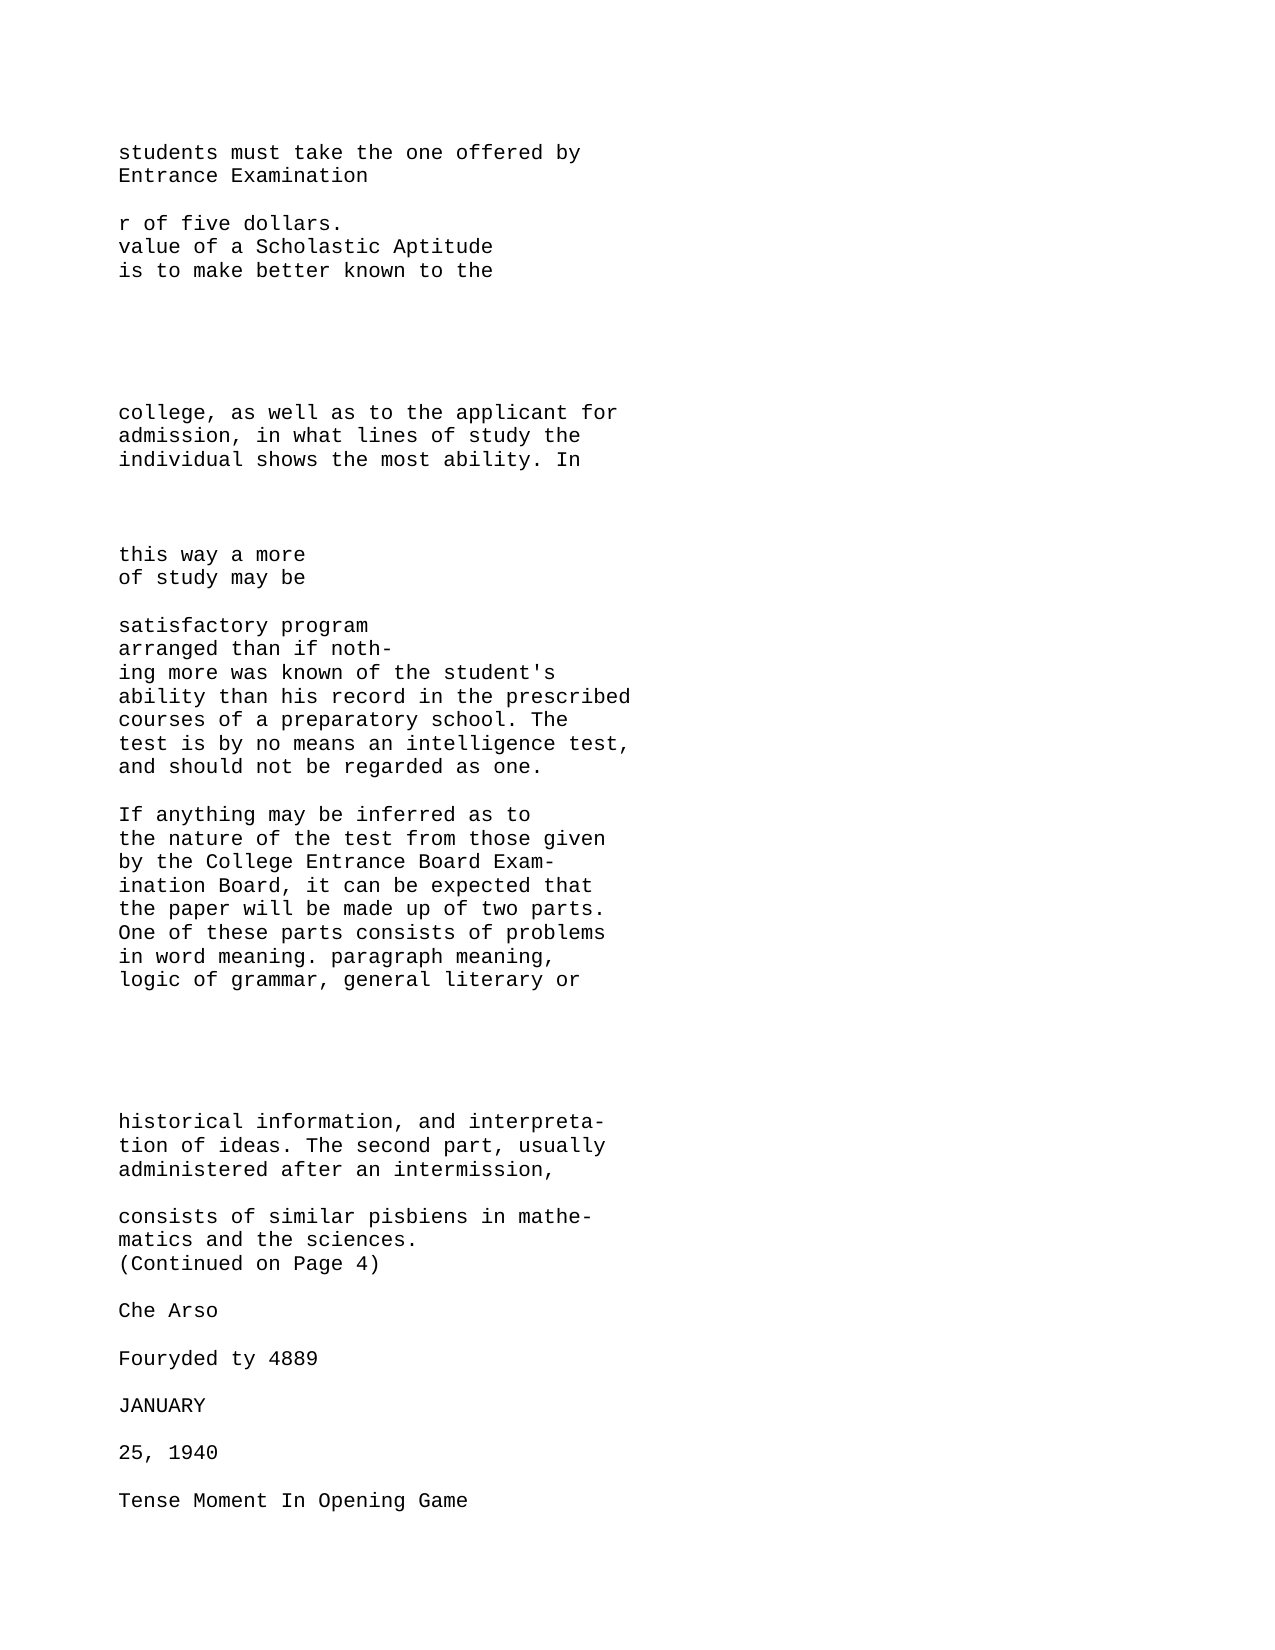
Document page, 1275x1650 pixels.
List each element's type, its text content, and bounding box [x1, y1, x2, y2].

text Tense Moment In Opening Game [118, 1489, 1157, 1513]
text consists of similar pisbiens in mathe- [118, 1206, 1157, 1229]
text If anything may be inferred as to [118, 804, 1157, 827]
text logic of grammar, general literary or [118, 969, 1157, 993]
text ination Board, it can be expected that [118, 875, 1157, 898]
text of study may be [118, 567, 1157, 591]
text the nature of the test from those given [118, 827, 1157, 851]
text in word meaning. paragraph meaning, [118, 946, 1157, 969]
text admission, in what lines of study the [118, 426, 1157, 449]
text and should not be regarded as one. [118, 757, 1157, 780]
text the paper will be made up of two parts. [118, 898, 1157, 922]
text matics and the sciences. [118, 1229, 1157, 1253]
text by the College Entrance Board Exam- [118, 851, 1157, 875]
text Entrance Examination [118, 165, 1157, 189]
text value of a Scholastic Aptitude [118, 236, 1157, 260]
text students must take the one offered by [118, 142, 1157, 165]
text ing more was known of the student's [118, 662, 1157, 686]
text arranged than if noth- [118, 638, 1157, 662]
text college, as well as to the applicant for [118, 402, 1157, 426]
text 25, 1940 [118, 1442, 1157, 1466]
text test is by no means an intelligence test, [118, 733, 1157, 757]
text (Continued on Page 4) [118, 1253, 1157, 1277]
text satisfactory program [118, 615, 1157, 638]
text individual shows the most ability. In [118, 449, 1157, 473]
text is to make better known to the [118, 260, 1157, 284]
text JANUARY [118, 1395, 1157, 1419]
text this way a more [118, 544, 1157, 567]
text tion of ideas. The second part, usually [118, 1135, 1157, 1158]
text One of these parts consists of problems [118, 922, 1157, 946]
text administered after an intermission, [118, 1158, 1157, 1182]
text ability than his record in the prescribed [118, 686, 1157, 709]
text courses of a preparatory school. The [118, 709, 1157, 733]
text historical information, and interpreta- [118, 1111, 1157, 1135]
text r of five dollars. [118, 213, 1157, 236]
text Che Arso [118, 1300, 1157, 1324]
text Fouryded ty 4889 [118, 1348, 1157, 1371]
